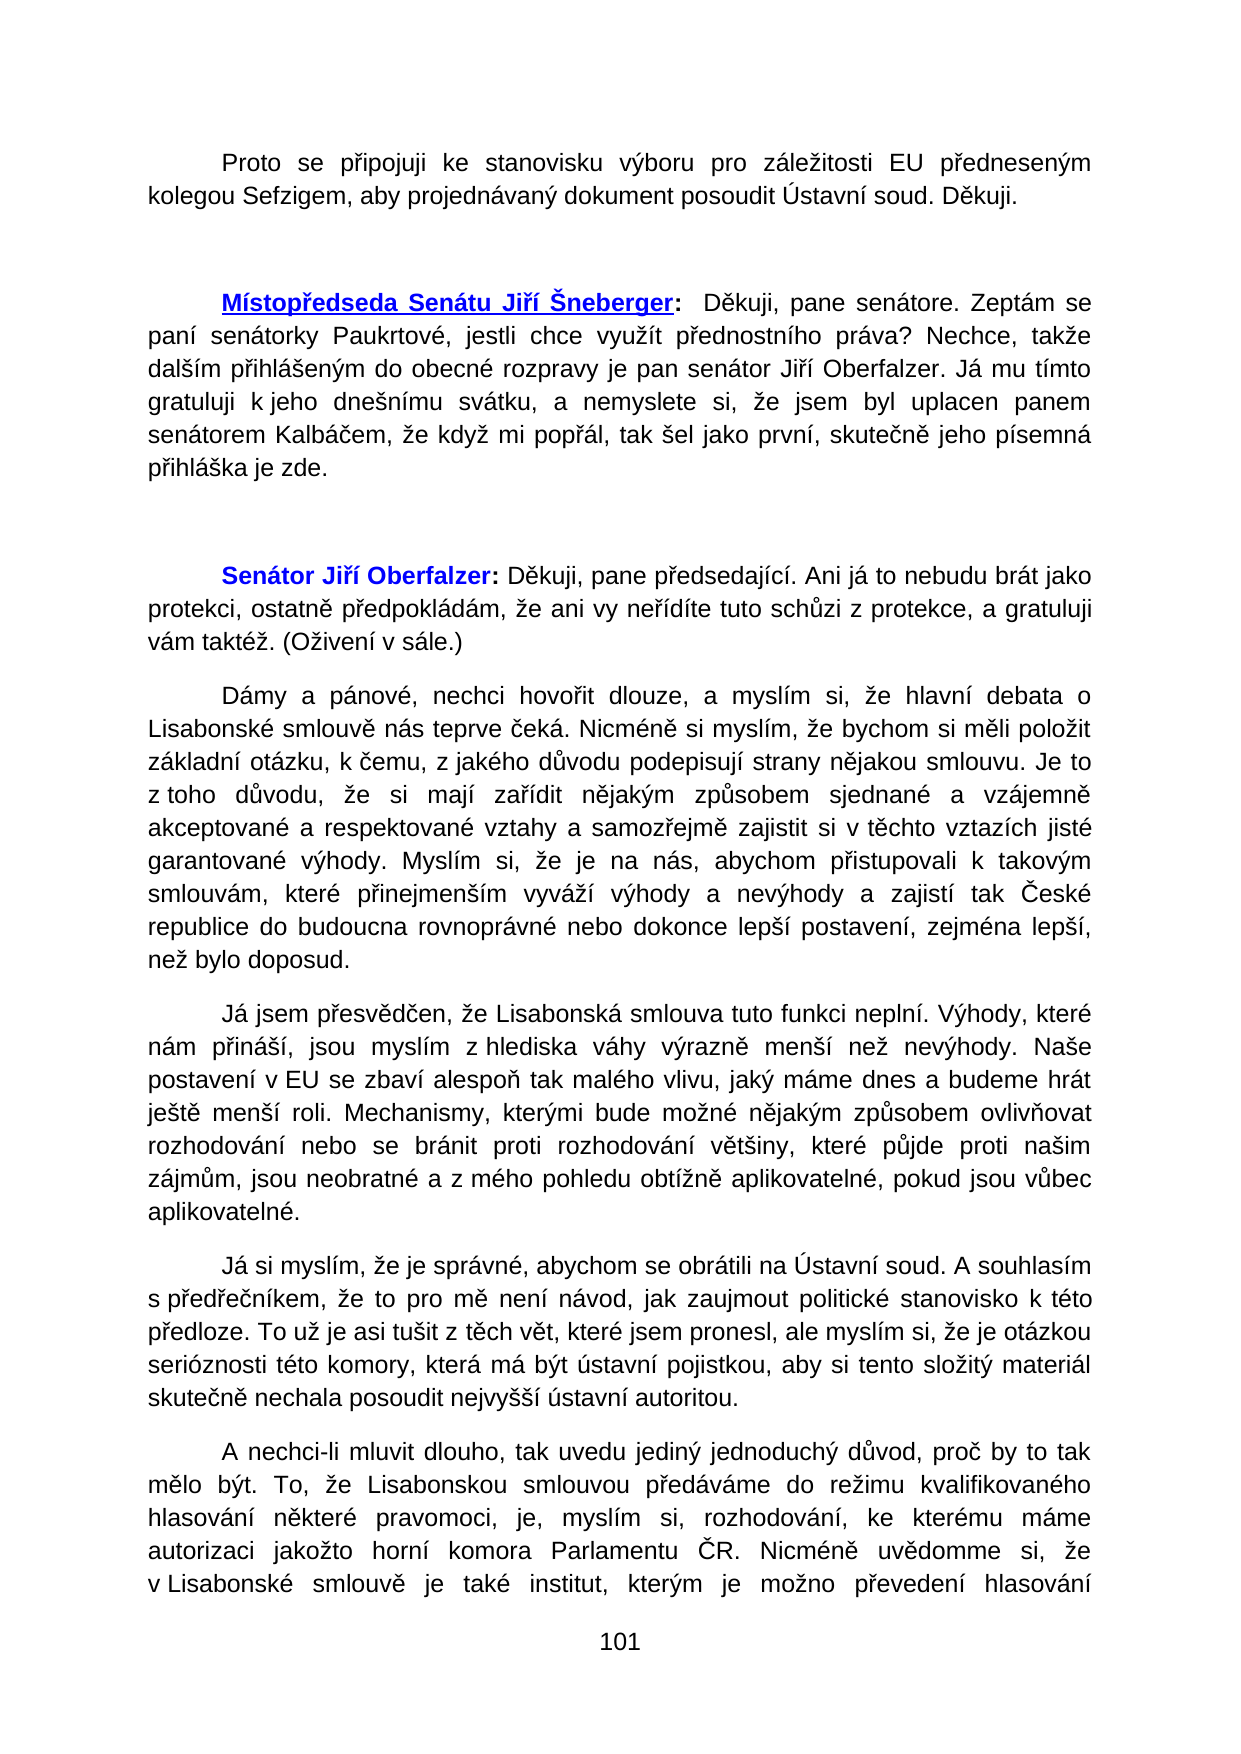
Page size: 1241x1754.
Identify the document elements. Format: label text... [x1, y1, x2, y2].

text Místopředseda Senátu Jiří Šneberger: Děkuji, pane senátore. Zeptám se paní senátorky Paukrtové, jestli chce využít přednostního práva? Nechce, takže dalším přihlášeným do obecné rozpravy je pan senátor Jiří Oberfalzer. Já mu tímto gratuluji k jeho dnešnímu svátku, a nemyslete si, že jsem byl uplacen panem senátorem Kalbáčem, že když mi popřál, tak šel jako první, skutečně jeho písemná přihláška je zde. [148, 288, 1093, 482]
text Proto se připojuji ke stanovisku výboru pro záležitosti EU předneseným kolegou Sefzigem, aby projednávaný dokument posoudit Ústavní soud. Děkuji. [148, 148, 1093, 209]
text Senátor Jiří Oberfalzer: Děkuji, pane předsedající. Ani já to nebudu brát jako protekci, ostatně předpokládám, že ani vy neřídíte tuto schůzi z protekce, a gratuluji vám taktéž. (Oživení v sále.) [148, 561, 1093, 656]
text Já si myslím, že je správné, abychom se obrátili na Ústavní soud. A souhlasím s předřečníkem, že to pro mě není návod, jak zaujmout politické stanovisko k této předloze. To už je asi tušit z těch vět, které jsem pronesl, ale myslím si, že je otázkou serióznosti této komory, která má být ústavní pojistkou, aby si tento složitý materiál skutečně nechala posoudit nejvyšší ústavní autoritou. [148, 1251, 1093, 1412]
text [148, 1437, 1093, 1598]
text Dámy a pánové, nechci hovořit dlouze, a myslím si, že hlavní debata o Lisabonské smlouvě nás teprve čeká. Nicméně si myslím, že bychom si měli položit základní otázku, k čemu, z jakého důvodu podepisují strany nějakou smlouvu. Je to z toho důvodu, že si mají zařídit nějakým způsobem sjednané a vzájemně akceptované a respektované vztahy a samozřejmě zajistit si v těchto vztazích jisté garantované výhody. Myslím si, že je na nás, abychom přistupovali k takovým smlouvám, které přinejmenším vyváží výhody a nevýhody a zajistí tak České republice do budoucna rovnoprávné nebo dokonce lepší postavení, zejména lepší, než bylo doposud. [148, 681, 1093, 974]
text Já jsem přesvědčen, že Lisabonská smlouva tuto funkci neplní. Výhody, které nám přináší, jsou myslím z hlediska váhy výrazně menší než nevýhody. Naše postavení v EU se zbaví alespoň tak malého vlivu, jaký máme dnes a budeme hrát ještě menší roli. Mechanismy, kterými bude možné nějakým způsobem ovlivňovat rozhodování nebo se bránit proti rozhodování většiny, které půjde proti našim zájmům, jsou neobratné a z mého pohledu obtížně aplikovatelné, pokud jsou vůbec aplikovatelné. [148, 999, 1093, 1226]
